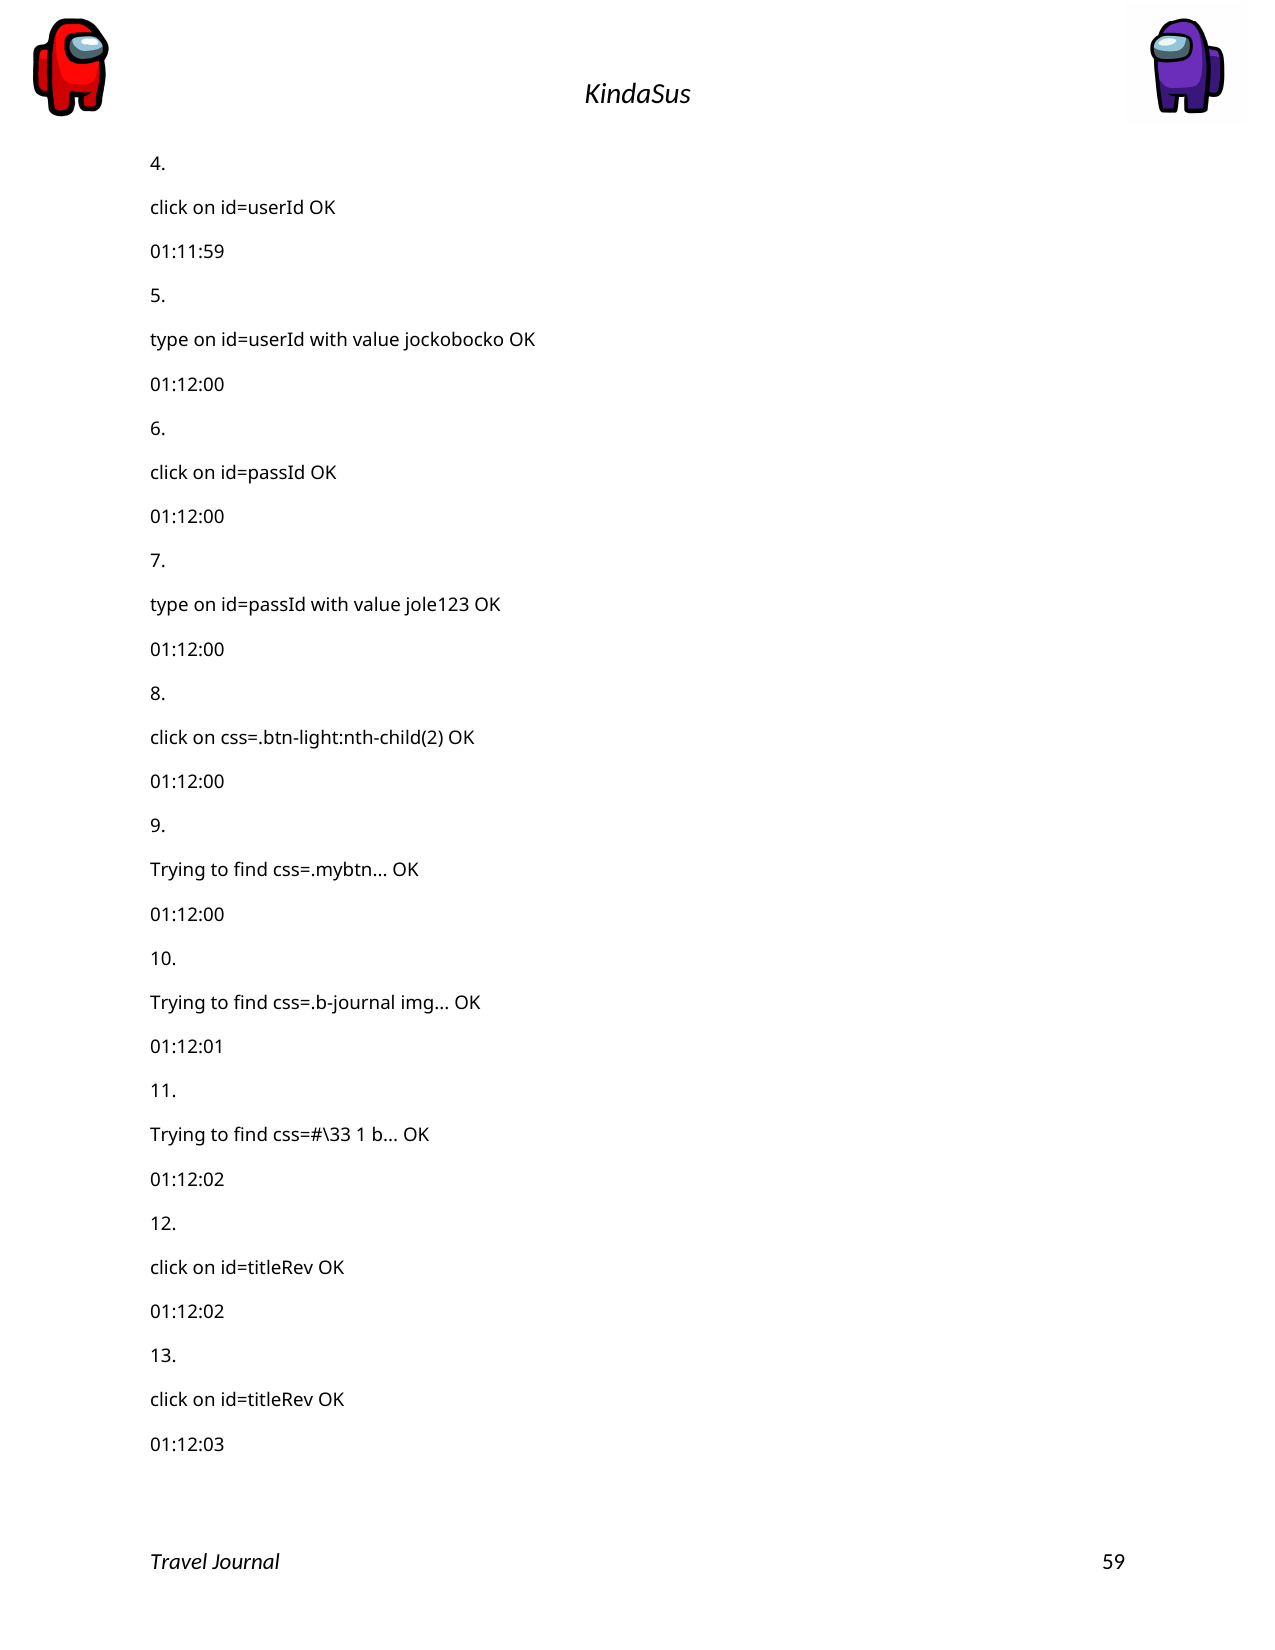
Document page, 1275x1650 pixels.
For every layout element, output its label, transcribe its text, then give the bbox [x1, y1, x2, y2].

text 7. [150, 547, 1125, 573]
text 8. [150, 680, 1125, 706]
text 01:12:02 [150, 1166, 1125, 1191]
picture [19, 15, 128, 124]
text click on css=.btn-light:nth-child(2) OK [150, 724, 1125, 750]
text Trying to find css=#\33 1 b... OK [150, 1122, 1125, 1147]
text 01:12:02 [150, 1298, 1125, 1324]
text type on id=userId with value jockobocko OK [150, 327, 1125, 352]
text Trying to find css=.b-journal img... OK [150, 989, 1125, 1015]
text 12. [150, 1210, 1125, 1236]
text 01:12:01 [150, 1033, 1125, 1059]
text 5. [150, 282, 1125, 308]
text 10. [150, 945, 1125, 971]
text type on id=passId with value jole123 OK [150, 592, 1125, 617]
text 9. [150, 812, 1125, 838]
text 6. [150, 415, 1125, 441]
text 01:12:00 [150, 503, 1125, 529]
text Trying to find css=.mybtn... OK [150, 857, 1125, 882]
text 01:11:59 [150, 238, 1125, 264]
text click on id=userId OK [150, 194, 1125, 220]
text 13. [150, 1342, 1125, 1368]
text 11. [150, 1077, 1125, 1103]
text 01:12:00 [150, 901, 1125, 926]
text 01:12:00 [150, 371, 1125, 396]
text 01:12:00 [150, 768, 1125, 794]
text 01:12:00 [150, 636, 1125, 661]
picture [1125, 2, 1248, 125]
text 01:12:03 [150, 1431, 1125, 1456]
text click on id=titleRev OK [150, 1254, 1125, 1280]
text click on id=passId OK [150, 459, 1125, 485]
text click on id=titleRev OK [150, 1387, 1125, 1412]
text 4. [150, 150, 1125, 176]
